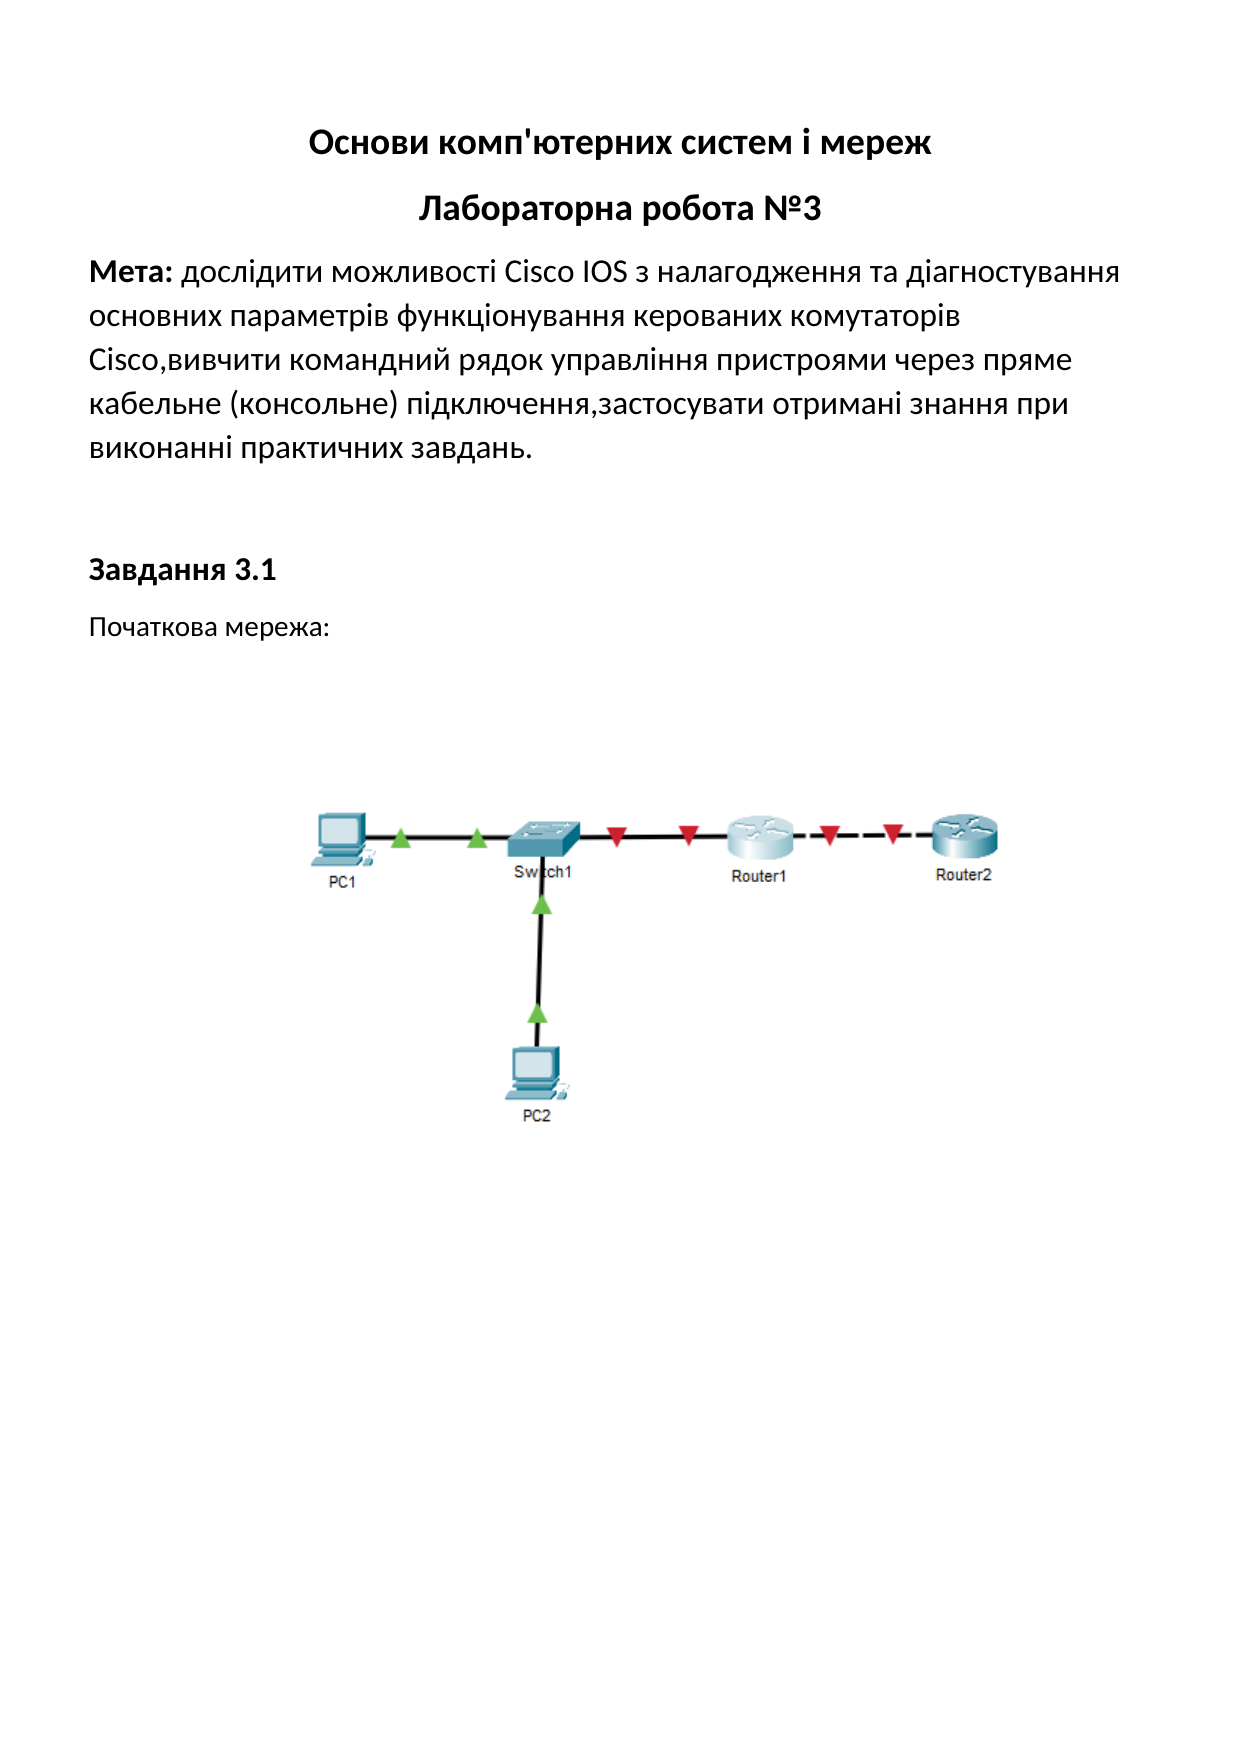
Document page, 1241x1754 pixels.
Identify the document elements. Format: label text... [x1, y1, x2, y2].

text Основи комп'ютерних систем і мереж [89, 118, 1152, 164]
text Завдання 3.1 [89, 547, 1152, 588]
text Початкова мережа: [89, 608, 1152, 644]
picture [88, 663, 1152, 1201]
text Мета: дослідити можливості Cisco IOS з налагодження та діагностування основних параметрів функціонування керованих комутаторів Cisco,вивчити командний рядок управління пристроями через пряме кабельне (консольне) підключення,застосувати отримані знання при виконанні практичних завдань. [89, 250, 1152, 467]
text Лабораторна робота №3 [89, 184, 1152, 230]
